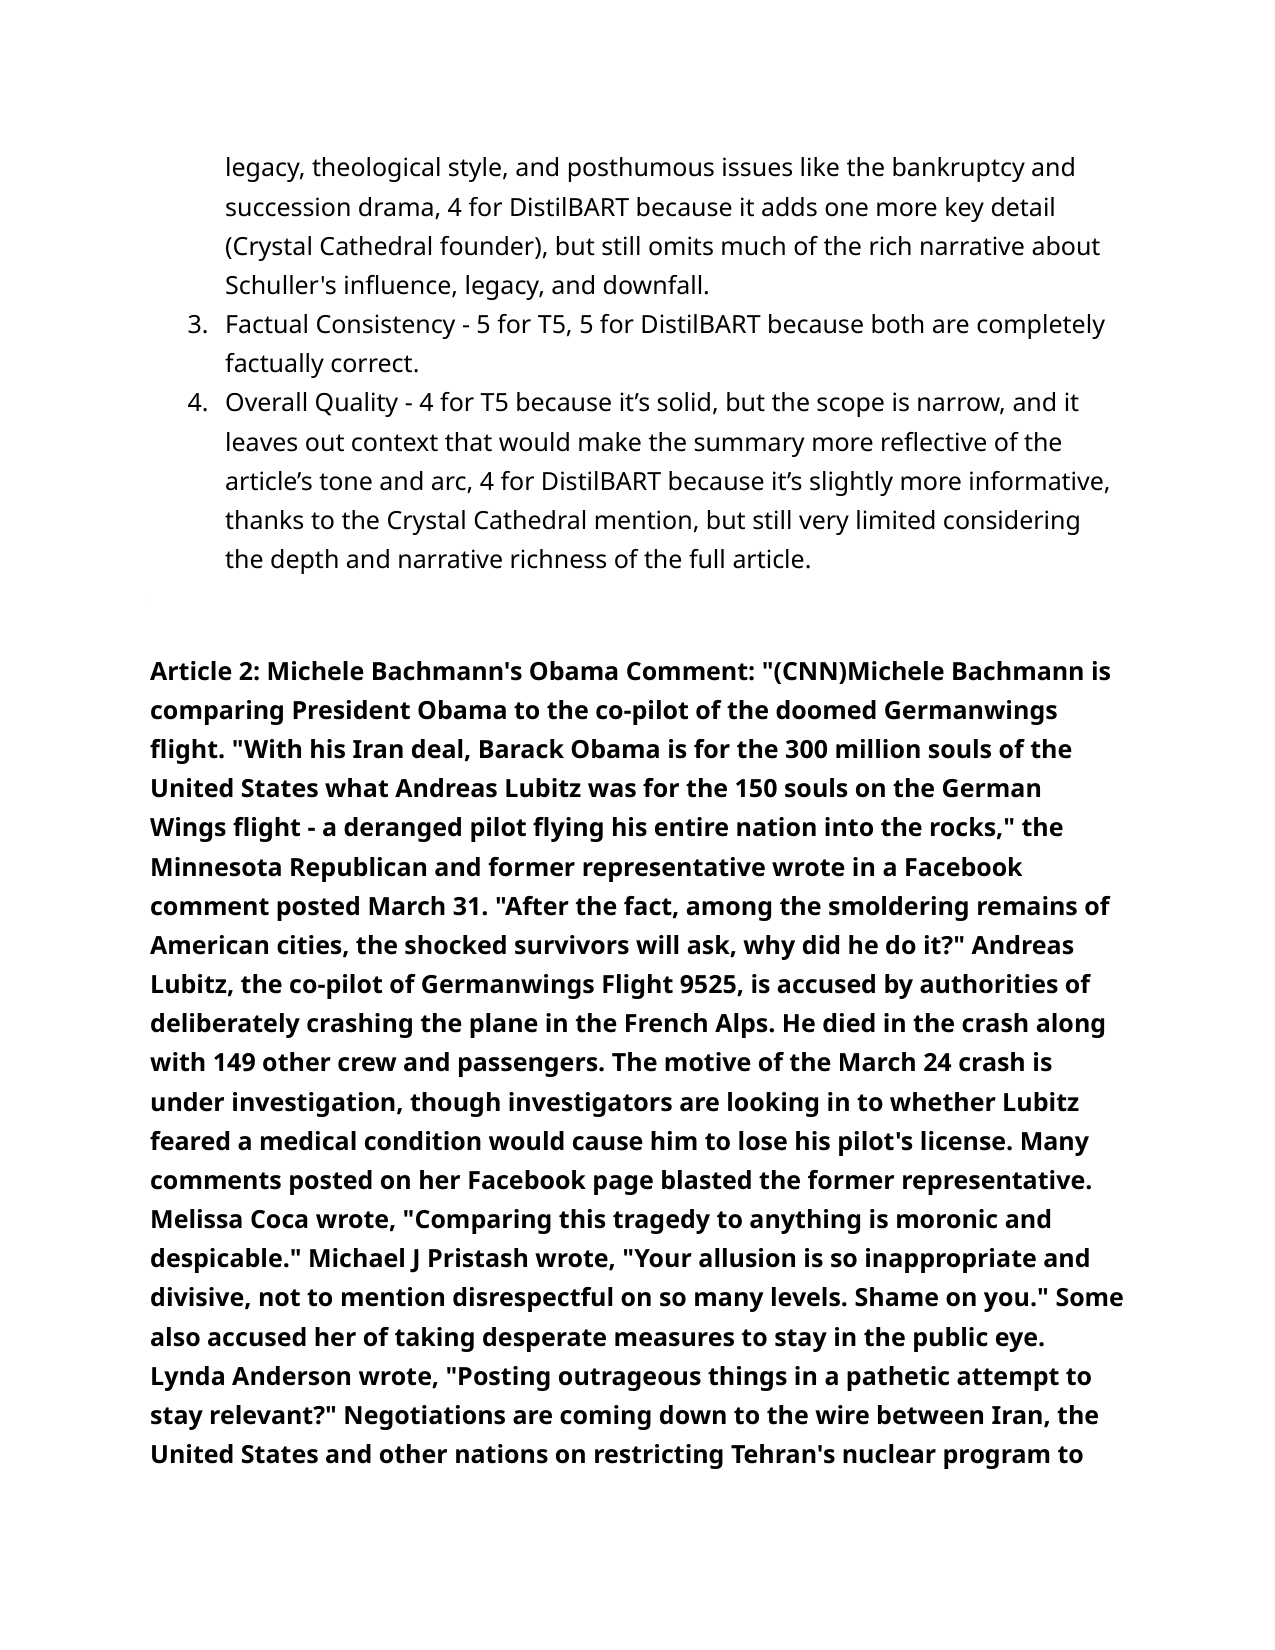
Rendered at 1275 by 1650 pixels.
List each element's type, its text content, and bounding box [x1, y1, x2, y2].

list Factual Consistency - 5 for T5, 5 for DistilBART because both are completely factually correct. [187, 307, 1125, 380]
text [150, 653, 1125, 1471]
list Overall Quality - 4 for T5 because it’s solid, but the scope is narrow, and it leaves out context that would make the summary more reflective of the article’s tone and arc, 4 for DistilBART because it’s slightly more informative, thanks to the Crystal Cathedral mention, but still very limited considering the depth and narrative richness of the full article. [187, 385, 1125, 576]
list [187, 150, 1125, 302]
